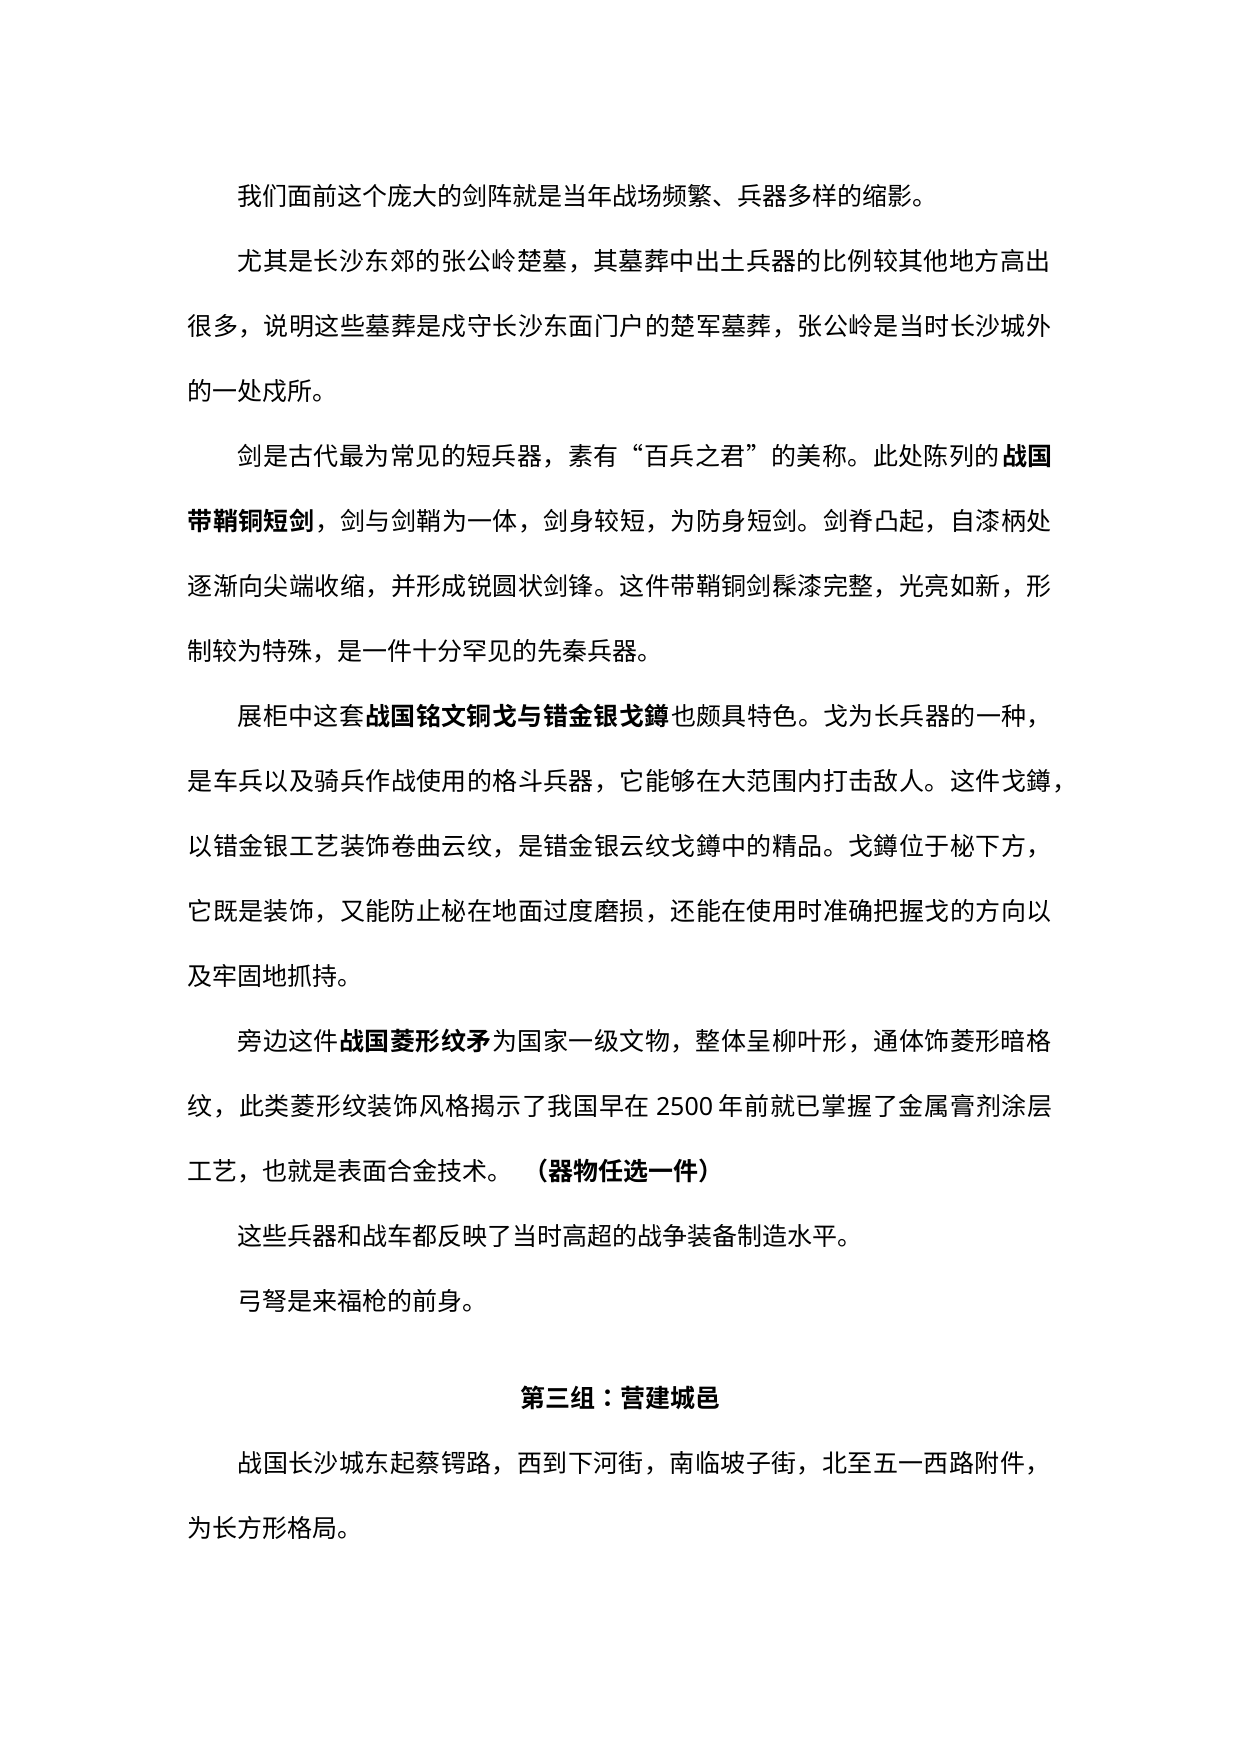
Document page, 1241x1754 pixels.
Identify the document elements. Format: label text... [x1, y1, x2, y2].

text 我们面前这个庞大的剑阵就是当年战场频繁、兵器多样的缩影。 [187, 162, 1053, 227]
text 尤其是长沙东郊的张公岭楚墓，其墓葬中出土兵器的比例较其他地方高出很多，说明这些墓葬是戍守长沙东面门户的楚军墓葬，张公岭是当时长沙城外的一处戍所。 [187, 227, 1053, 422]
text 战国长沙城东起蔡锷路，西到下河街，南临坡子街，北至五一西路附件，为长方形格局。 [187, 1429, 1053, 1559]
text 剑是古代最为常见的短兵器，素有“百兵之君”的美称。此处陈列的战国带鞘铜短剑，剑与剑鞘为一体，剑身较短，为防身短剑。剑脊凸起，自漆柄处逐渐向尖端收缩，并形成锐圆状剑锋。这件带鞘铜剑髹漆完整，光亮如新，形制较为特殊，是一件十分罕见的先秦兵器。 [187, 422, 1053, 682]
text 第三组：营建城邑 [187, 1364, 1053, 1429]
text 这些兵器和战车都反映了当时高超的战争装备制造水平。 [187, 1202, 1053, 1267]
text 展柜中这套战国铭文铜戈与错金银戈鐏也颇具特色。戈为长兵器的一种，是车兵以及骑兵作战使用的格斗兵器，它能够在大范围内打击敌人。这件戈鐏，以错金银工艺装饰卷曲云纹，是错金银云纹戈鐏中的精品。戈鐏位于柲下方，它既是装饰，又能防止柲在地面过度磨损，还能在使用时准确把握戈的方向以及牢固地抓持。 [187, 682, 1053, 1007]
text 弓弩是来福枪的前身。 [187, 1267, 1053, 1332]
text 旁边这件战国菱形纹矛为国家一级文物，整体呈柳叶形，通体饰菱形暗格纹，此类菱形纹装饰风格揭示了我国早在2500年前就已掌握了金属膏剂涂层工艺，也就是表面合金技术。 （器物任选一件） [187, 1007, 1053, 1202]
